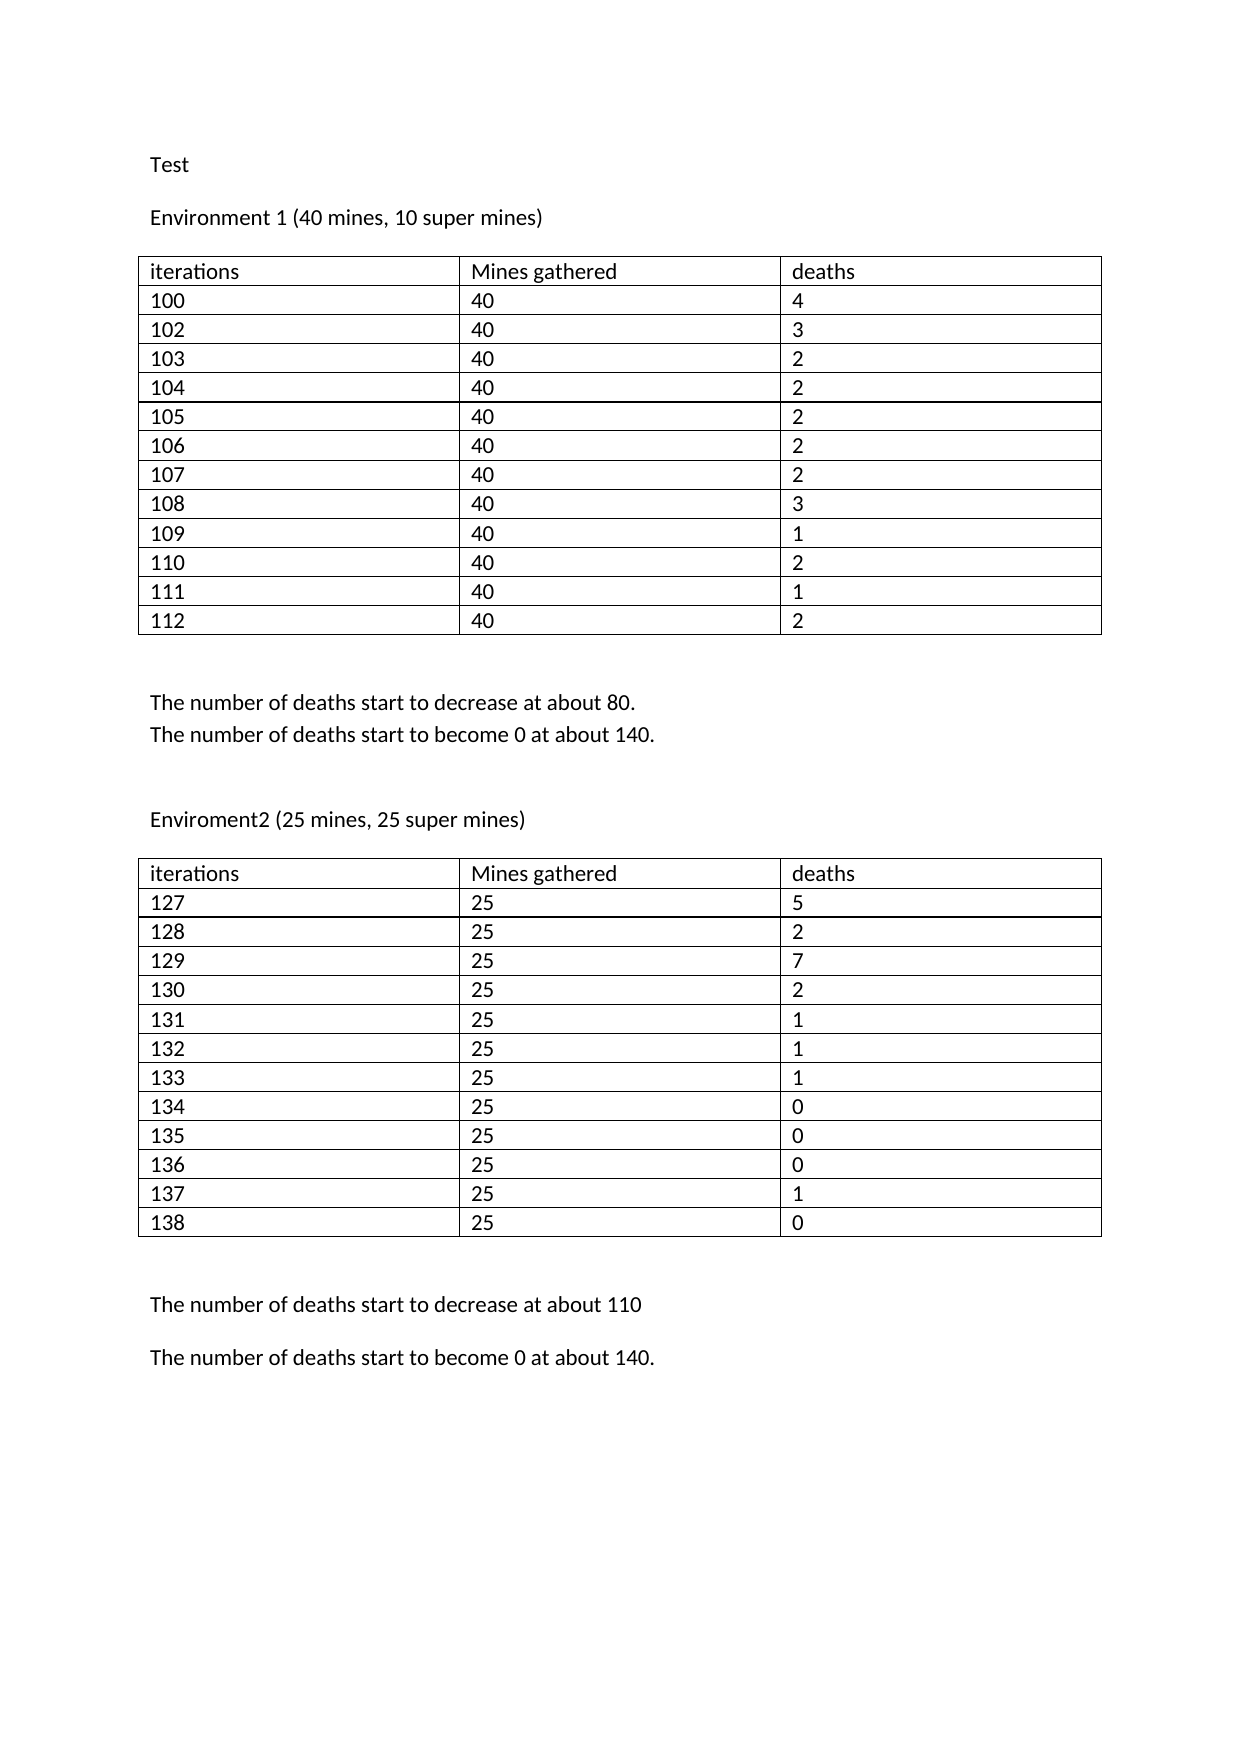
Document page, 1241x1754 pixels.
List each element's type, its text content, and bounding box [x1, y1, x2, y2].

table_cell 111 [139, 577, 459, 605]
table_cell 25 [460, 1121, 780, 1149]
table_cell 25 [460, 1005, 780, 1033]
table_header Mines gathered [460, 257, 780, 285]
table_header deaths [781, 257, 1101, 285]
table_cell 100 [139, 286, 459, 314]
table_cell 40 [460, 344, 780, 372]
table_cell 1 [781, 1005, 1101, 1033]
table_cell 1 [781, 519, 1101, 547]
table_cell 130 [139, 976, 459, 1004]
table_cell 3 [781, 490, 1101, 518]
table_cell 25 [460, 1208, 780, 1236]
table_cell 104 [139, 373, 459, 401]
table_cell 2 [781, 344, 1101, 372]
table_cell 40 [460, 461, 780, 488]
table_cell 135 [139, 1121, 459, 1149]
table_cell 1 [781, 577, 1101, 605]
table_cell 25 [460, 1063, 780, 1091]
table_cell 25 [460, 976, 780, 1004]
table_header iterations [139, 257, 459, 285]
text Test [150, 150, 1090, 178]
table_cell 40 [460, 519, 780, 547]
table_cell 2 [781, 548, 1101, 576]
table_cell 40 [460, 373, 780, 401]
table_cell 2 [781, 373, 1101, 401]
table_cell 137 [139, 1179, 459, 1207]
table_cell 0 [781, 1121, 1101, 1149]
table_cell 2 [781, 461, 1101, 488]
table_cell 40 [460, 606, 780, 634]
table_cell 109 [139, 519, 459, 547]
table_cell 25 [460, 1034, 780, 1062]
table_cell 40 [460, 431, 780, 459]
table_cell 25 [460, 1179, 780, 1207]
table_cell 112 [139, 606, 459, 634]
table_cell 1 [781, 1179, 1101, 1207]
table_cell 40 [460, 490, 780, 518]
table_cell 136 [139, 1150, 459, 1178]
table_cell 0 [781, 1208, 1101, 1236]
table_cell 25 [460, 889, 780, 916]
table_cell 25 [460, 918, 780, 946]
table_cell 2 [781, 431, 1101, 459]
text The number of deaths start to become 0 at about 140. [150, 1343, 1090, 1371]
table_cell 131 [139, 1005, 459, 1033]
text The number of deaths start to decrease at about 80. [150, 688, 1090, 716]
table_cell 106 [139, 431, 459, 459]
text Environment 1 (40 mines, 10 super mines) [150, 203, 1090, 231]
table_cell 40 [460, 315, 780, 343]
text The number of deaths start to become 0 at about 140. [150, 720, 1090, 748]
text The number of deaths start to decrease at about 110 [150, 1290, 1090, 1318]
table_cell 2 [781, 606, 1101, 634]
table_cell 132 [139, 1034, 459, 1062]
table_cell 25 [460, 1150, 780, 1178]
table_cell 103 [139, 344, 459, 372]
table_cell 40 [460, 403, 780, 430]
table_cell 7 [781, 947, 1101, 974]
table_cell 128 [139, 918, 459, 946]
table_cell 40 [460, 286, 780, 314]
table_cell 2 [781, 403, 1101, 430]
table_cell 1 [781, 1034, 1101, 1062]
table_cell 110 [139, 548, 459, 576]
table_cell 105 [139, 403, 459, 430]
text Enviroment2 (25 mines, 25 super mines) [150, 805, 1090, 833]
table_cell 5 [781, 889, 1101, 916]
table_cell 0 [781, 1150, 1101, 1178]
table_cell 129 [139, 947, 459, 974]
table_cell 3 [781, 315, 1101, 343]
table_header iterations [139, 859, 459, 887]
table_cell 2 [781, 976, 1101, 1004]
table_cell 4 [781, 286, 1101, 314]
table_cell 134 [139, 1092, 459, 1120]
table_cell 2 [781, 918, 1101, 946]
table_cell 107 [139, 461, 459, 488]
table_cell 127 [139, 889, 459, 916]
table_cell 40 [460, 577, 780, 605]
table_cell 1 [781, 1063, 1101, 1091]
table_cell 108 [139, 490, 459, 518]
table_cell 102 [139, 315, 459, 343]
table_cell 25 [460, 947, 780, 974]
table_cell 40 [460, 548, 780, 576]
table_header deaths [781, 859, 1101, 887]
table_cell 25 [460, 1092, 780, 1120]
table_cell 138 [139, 1208, 459, 1236]
table_cell 133 [139, 1063, 459, 1091]
table_cell 0 [781, 1092, 1101, 1120]
table_header Mines gathered [460, 859, 780, 887]
